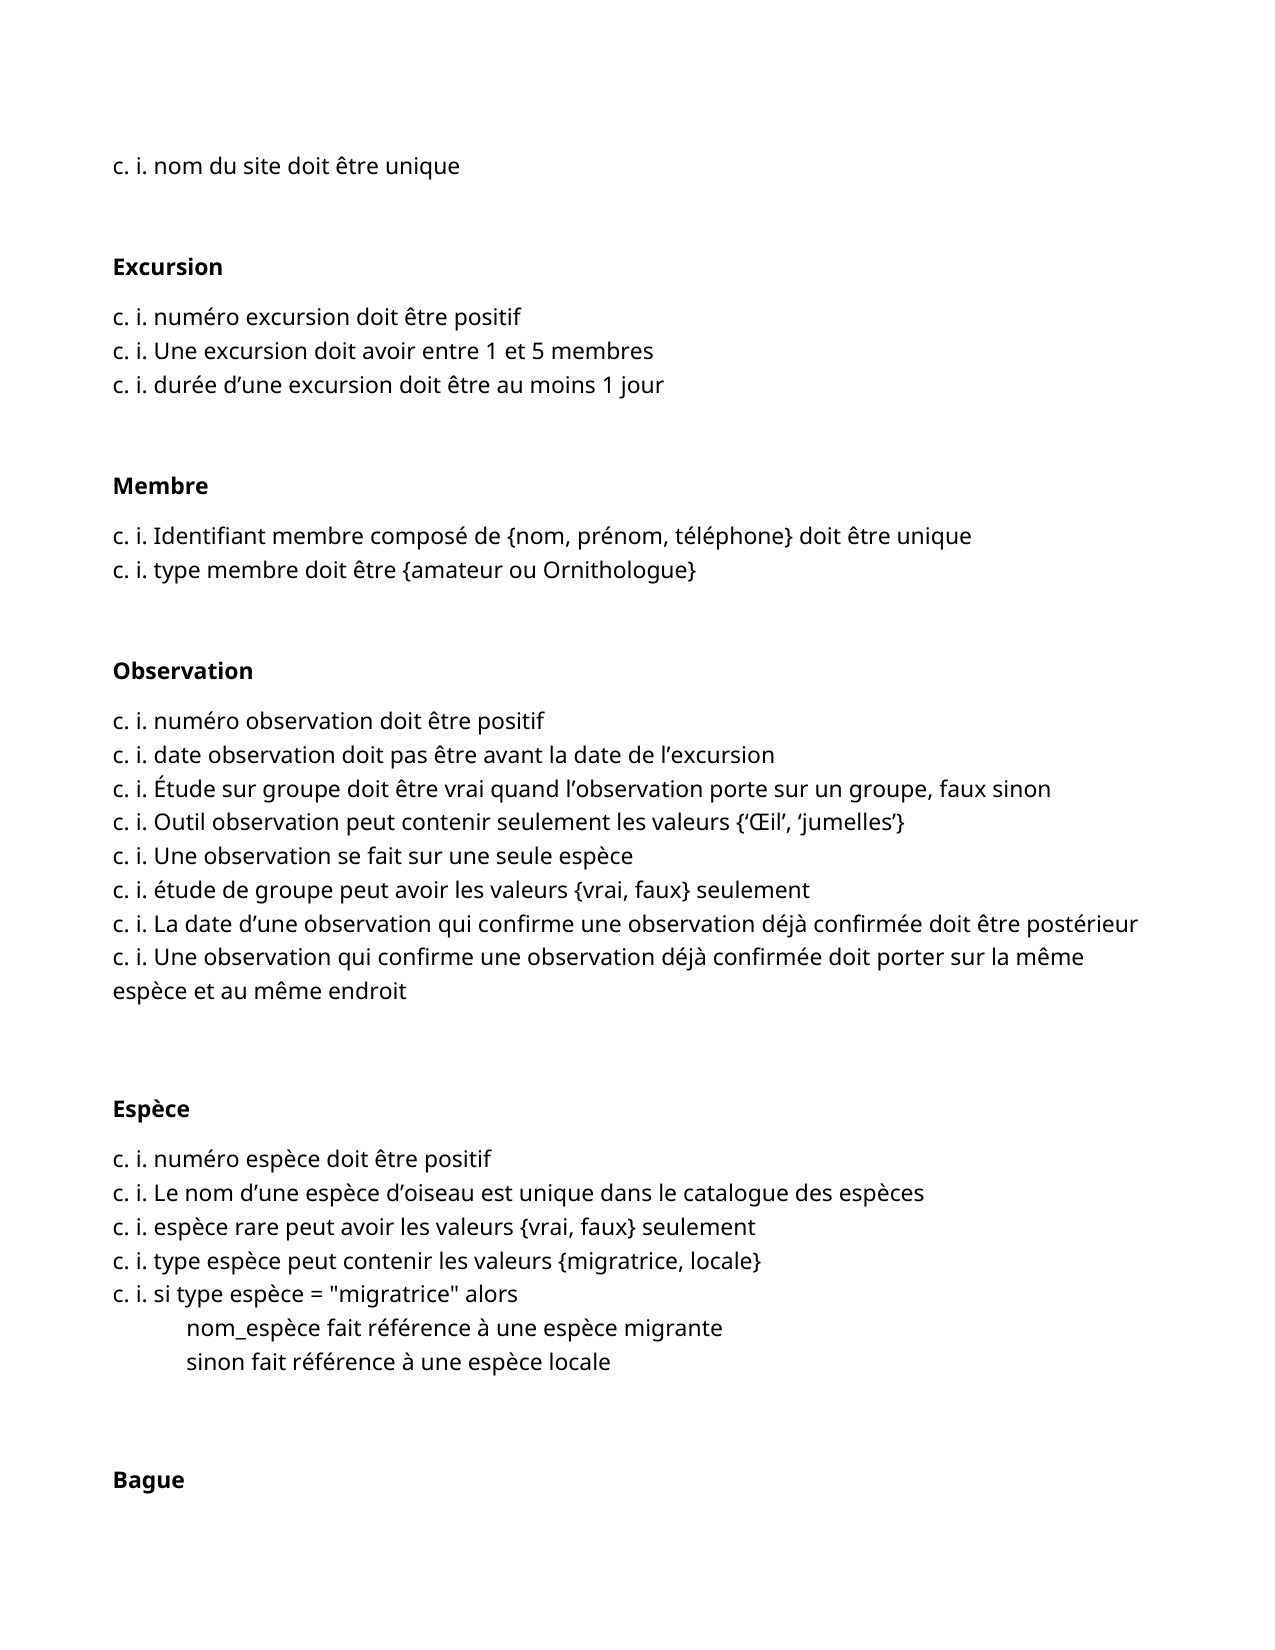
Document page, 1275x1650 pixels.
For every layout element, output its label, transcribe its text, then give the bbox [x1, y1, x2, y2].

list c. i. date observation doit pas être avant la date de l’excursion [112, 739, 1162, 770]
list c. i. numéro excursion doit être positif [112, 301, 1162, 332]
list c. i. Une observation qui confirme une observation déjà confirmée doit porter sur la même espèce et au même endroit [112, 941, 1162, 1006]
list c. i. Une excursion doit avoir entre 1 et 5 membres [112, 335, 1162, 366]
list c. i. nom du site doit être unique [112, 150, 1162, 181]
list c. i. étude de groupe peut avoir les valeurs {vrai, faux} seulement [112, 874, 1162, 905]
list c. i. espèce rare peut avoir les valeurs {vrai, faux} seulement c. i. type espèce peut contenir les valeurs {migratrice, locale} c. i. si type espèce = "migratrice" alors nom_espèce fait référence à une espèce migrante sinon fait référence à une espèce locale [112, 1211, 1162, 1377]
text Membre [112, 469, 1162, 501]
text Observation [112, 654, 1162, 686]
list c. i. Outil observation peut contenir seulement les valeurs {‘Œil’, ‘jumelles’} [112, 806, 1162, 837]
text Excursion [112, 251, 1162, 282]
list c. i. Une observation se fait sur une seule espèce [112, 840, 1162, 871]
list c. i. La date d’une observation qui confirme une observation déjà confirmée doit être postérieur [112, 907, 1162, 939]
text Bague [112, 1464, 1162, 1495]
list c. i. Étude sur groupe doit être vrai quand l’observation porte sur un groupe, faux sinon [112, 772, 1162, 804]
list c. i. Identifiant membre composé de {nom, prénom, téléphone} doit être unique [112, 520, 1162, 551]
list c. i. numéro espèce doit être positif [112, 1143, 1162, 1174]
list c. i. durée d’une excursion doit être au moins 1 jour [112, 369, 1162, 400]
list c. i. type membre doit être {amateur ou Ornithologue} [112, 554, 1162, 585]
list c. i. numéro observation doit être positif [112, 705, 1162, 736]
text Espèce [112, 1093, 1162, 1124]
list c. i. Le nom d’une espèce d’oiseau est unique dans le catalogue des espèces [112, 1177, 1162, 1208]
